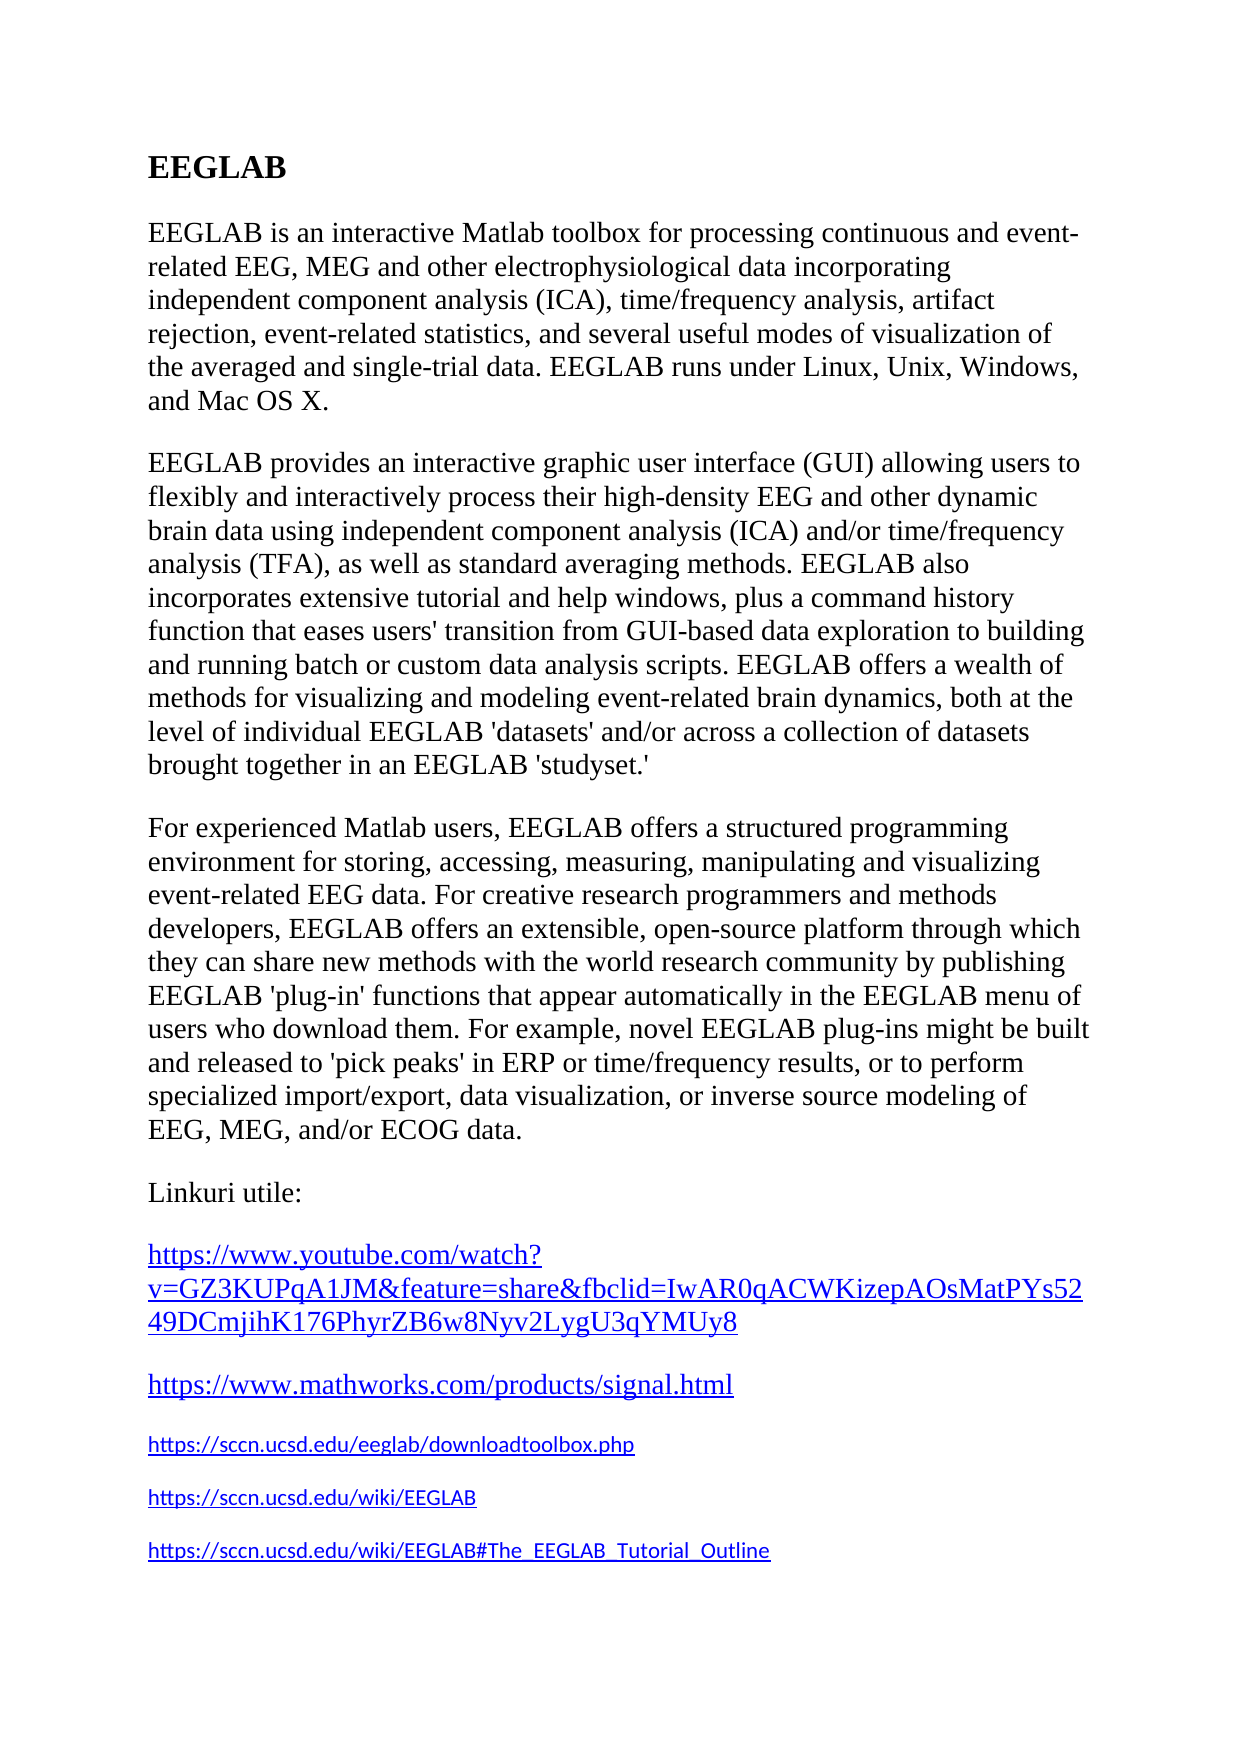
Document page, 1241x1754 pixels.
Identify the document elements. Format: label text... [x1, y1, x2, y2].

text EEGLAB is an interactive Matlab toolbox for processing continuous and event-related EEG, MEG and other electrophysiological data incorporating independent component analysis (ICA), time/frequency analysis, artifact rejection, event-related statistics, and several useful modes of visualization of the averaged and single-trial data. EEGLAB runs under Linux, Unix, Windows, and Mac OS X. [148, 215, 1093, 416]
text https://www.youtube.com/watch?v=GZ3KUPqA1JM&feature=share&fbclid=IwAR0qACWKizepAOsMatPYs5249DCmjihK176PhyrZB6w8Nyv2LygU3qYMUy8 [148, 1237, 1093, 1338]
text EEGLAB provides an interactive graphic user interface (GUI) allowing users to flexibly and interactively process their high-density EEG and other dynamic brain data using independent component analysis (ICA) and/or time/frequency analysis (TFA), as well as standard averaging methods. EEGLAB also incorporates extensive tutorial and help windows, plus a command history function that eases users' transition from GUI-based data exploration to building and running batch or custom data analysis scripts. EEGLAB offers a wealth of methods for visualizing and modeling event-related brain dynamics, both at the level of individual EEGLAB 'datasets' and/or across a collection of datasets brought together in an EEGLAB 'studyset.' [148, 446, 1093, 781]
text Linkuri utile: [148, 1175, 1093, 1208]
text https://sccn.ucsd.edu/eeglab/downloadtoolbox.php [148, 1430, 1093, 1458]
text EEGLAB [148, 148, 1093, 186]
text https://sccn.ucsd.edu/wiki/EEGLAB#The_EEGLAB_Tutorial_Outline [148, 1536, 1093, 1564]
text https://sccn.ucsd.edu/wiki/EEGLAB [148, 1483, 1093, 1511]
text For experienced Matlab users, EEGLAB offers a structured programming environment for storing, accessing, measuring, manipulating and visualizing event-related EEG data. For creative research programmers and methods developers, EEGLAB offers an extensible, open-source platform through which they can share new methods with the world research community by publishing EEGLAB 'plug-in' functions that appear automatically in the EEGLAB menu of users who download them. For example, novel EEGLAB plug-ins might be built and released to 'pick peaks' in ERP or time/frequency results, or to perform specialized import/export, data visualization, or inverse source modeling of EEG, MEG, and/or ECOG data. [148, 810, 1093, 1146]
text https://www.mathworks.com/products/signal.html [148, 1367, 1093, 1401]
